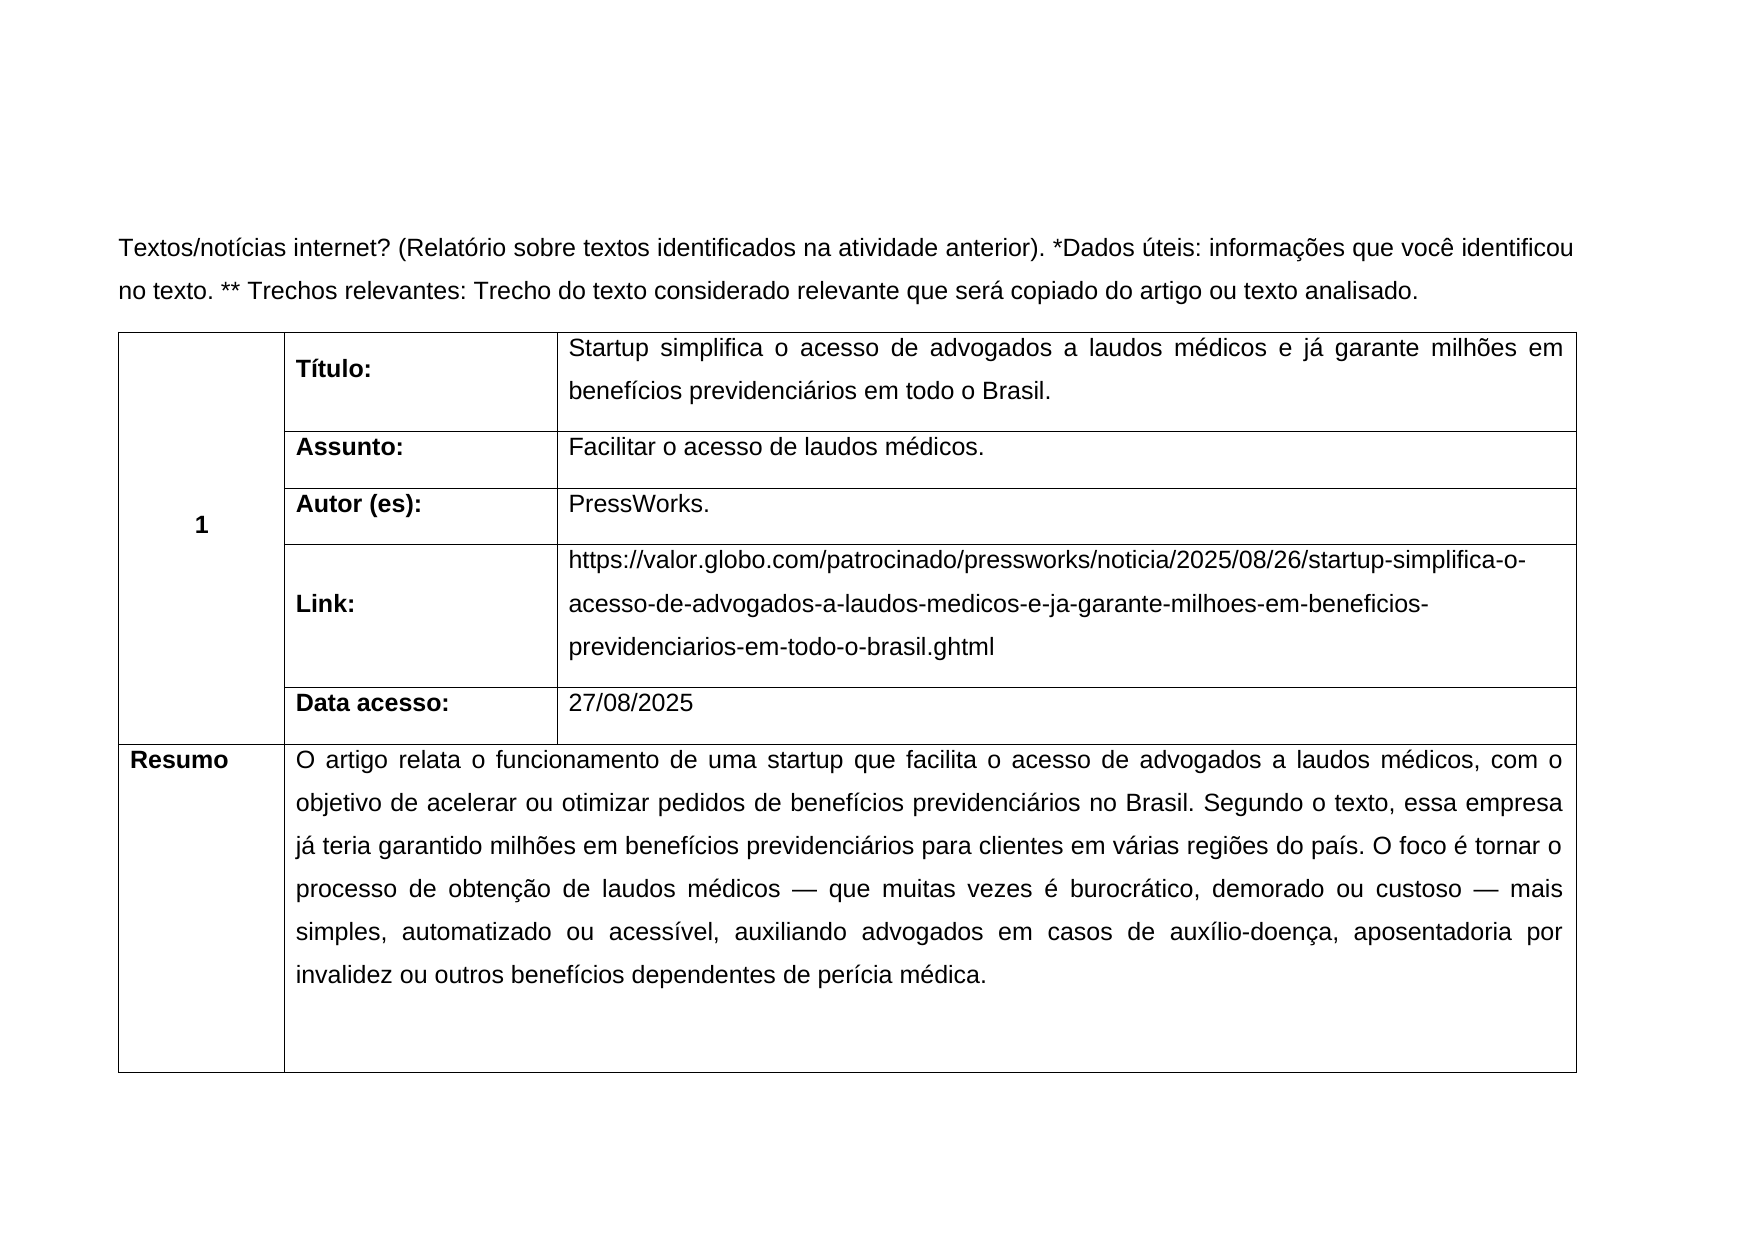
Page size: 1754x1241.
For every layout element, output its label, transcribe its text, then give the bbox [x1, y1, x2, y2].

table_cell PressWorks. [558, 489, 1576, 544]
table_cell Facilitar o acesso de laudos médicos. [558, 432, 1576, 488]
table_cell Assunto: [285, 432, 557, 488]
text Textos/notícias internet? (Relatório sobre textos identificados na atividade anterior). *Dados úteis: informações que você identificou no texto. ** Trechos relevantes: Trecho do texto considerado relevante que será copiado do artigo ou texto analisado. [118, 233, 1577, 305]
table_header Startup simplifica o acesso de advogados a laudos médicos e já garante milhões em benefícios previdenciários em todo o Brasil. [558, 333, 1576, 431]
table_cell Resumo [119, 745, 284, 1072]
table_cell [285, 745, 1576, 1072]
table_cell Link: [285, 545, 557, 687]
table_cell Autor (es): [285, 489, 557, 544]
table_cell Data acesso: [285, 688, 557, 744]
table_header 1 [119, 333, 284, 744]
table_cell https://valor.globo.com/patrocinado/pressworks/noticia/2025/08/26/startup-simplifica-o-acesso-de-advogados-a-laudos-medicos-e-ja-garante-milhoes-em-beneficios-previdenciarios-em-todo-o-brasil.ghtml [558, 545, 1576, 687]
table_header Título: [285, 333, 557, 431]
table_cell 27/08/2025 [558, 688, 1576, 744]
